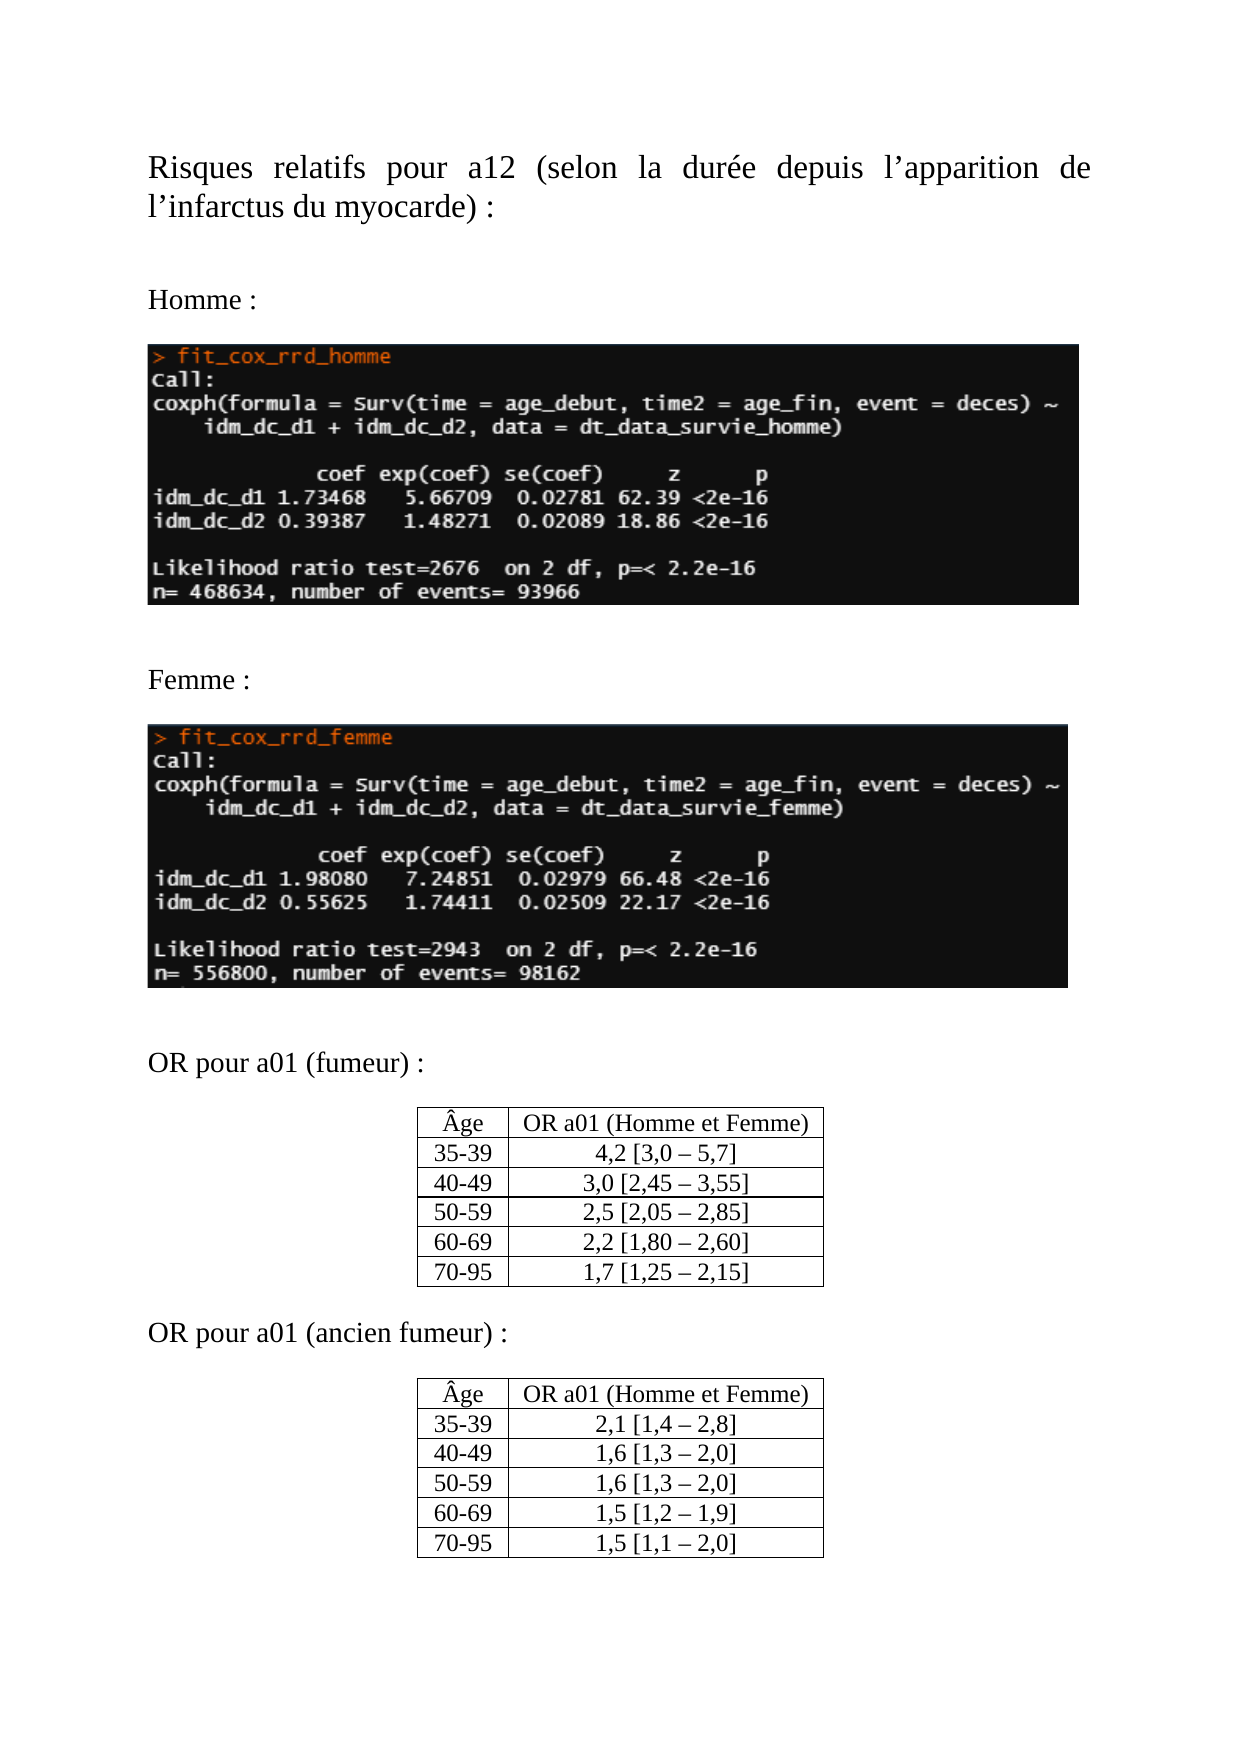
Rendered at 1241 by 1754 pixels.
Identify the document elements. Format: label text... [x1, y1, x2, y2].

text Homme : [148, 282, 1093, 315]
table_header Âge [418, 1379, 508, 1408]
table_cell 60-69 [418, 1498, 508, 1527]
picture [147, 344, 1079, 605]
table_cell 2,2 [1,80 – 2,60] [509, 1227, 823, 1256]
table_cell 4,2 [3,0 – 5,7] [509, 1138, 823, 1167]
picture [147, 724, 1068, 988]
table_header Âge [418, 1108, 508, 1137]
table_cell 1,7 [1,25 – 2,15] [509, 1257, 823, 1286]
table_header OR a01 (Homme et Femme) [509, 1108, 823, 1137]
table_cell 1,5 [1,1 – 2,0] [509, 1528, 823, 1557]
table_cell 60-69 [418, 1227, 508, 1256]
text OR pour a01 (ancien fumeur) : [148, 1316, 1093, 1349]
table_cell 50-59 [418, 1468, 508, 1497]
table_cell 1,6 [1,3 – 2,0] [509, 1439, 823, 1467]
table_cell 70-95 [418, 1257, 508, 1286]
table_cell 35-39 [418, 1138, 508, 1167]
table_header OR a01 (Homme et Femme) [509, 1379, 823, 1408]
text OR pour a01 (fumeur) : [148, 1045, 1093, 1078]
text Risques relatifs pour a12 (selon la durée depuis l’apparition de l’infarctus du myocarde) : [148, 148, 1093, 224]
table_cell 50-59 [418, 1198, 508, 1226]
table_cell 1,6 [1,3 – 2,0] [509, 1468, 823, 1497]
table_cell 2,5 [2,05 – 2,85] [509, 1198, 823, 1226]
table_cell 35-39 [418, 1409, 508, 1437]
table_cell 40-49 [418, 1439, 508, 1467]
table_cell 40-49 [418, 1168, 508, 1196]
table_cell 2,1 [1,4 – 2,8] [509, 1409, 823, 1437]
table_cell 3,0 [2,45 – 3,55] [509, 1168, 823, 1196]
table_cell 1,5 [1,2 – 1,9] [509, 1498, 823, 1527]
table_cell 70-95 [418, 1528, 508, 1557]
text Femme : [148, 662, 1093, 696]
